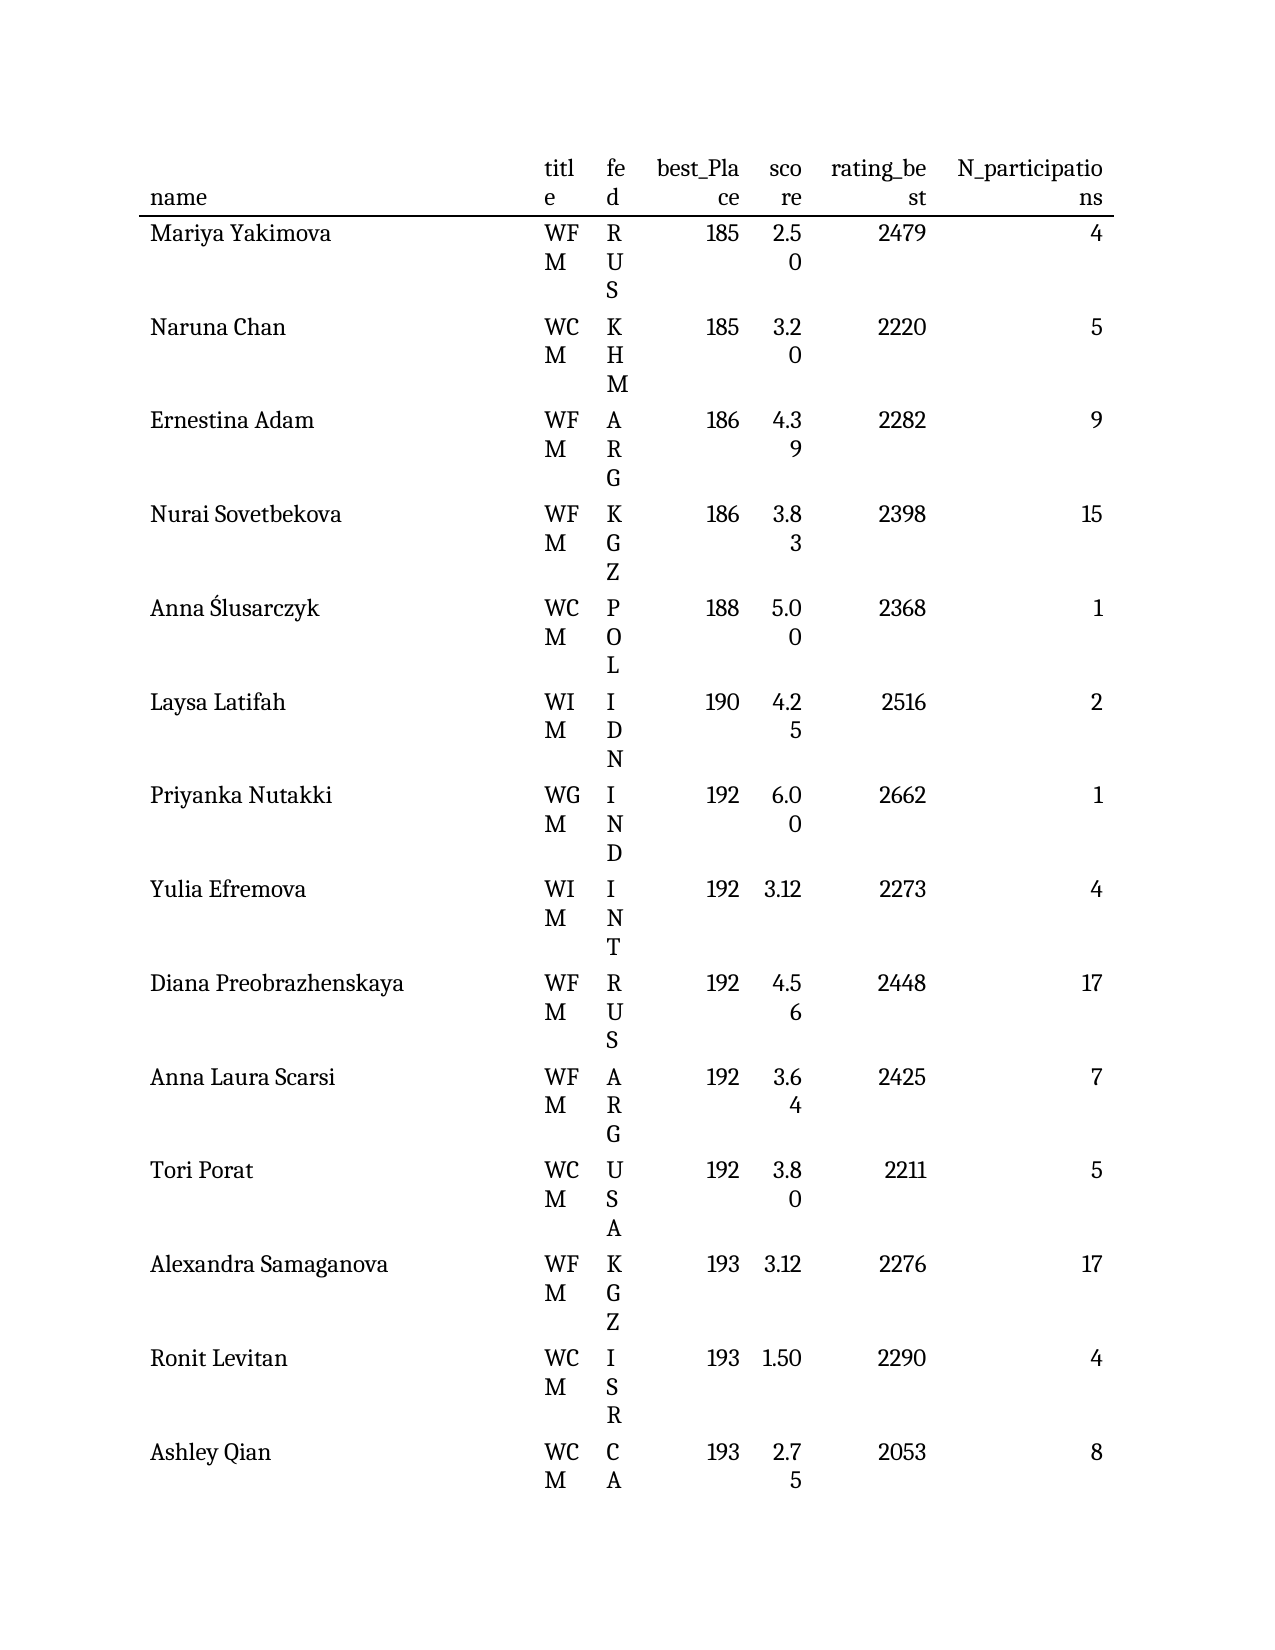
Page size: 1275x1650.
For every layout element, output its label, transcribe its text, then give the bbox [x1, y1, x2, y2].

table_header rating_best [813, 150, 937, 215]
table_header name [139, 150, 533, 215]
table_header fed [595, 150, 637, 215]
table_header N_participations [937, 150, 1114, 215]
table_header best_Place [637, 150, 751, 215]
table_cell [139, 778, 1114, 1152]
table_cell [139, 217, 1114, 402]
table_header title [533, 150, 595, 215]
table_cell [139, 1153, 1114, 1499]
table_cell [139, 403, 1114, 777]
table_header score [751, 150, 813, 215]
